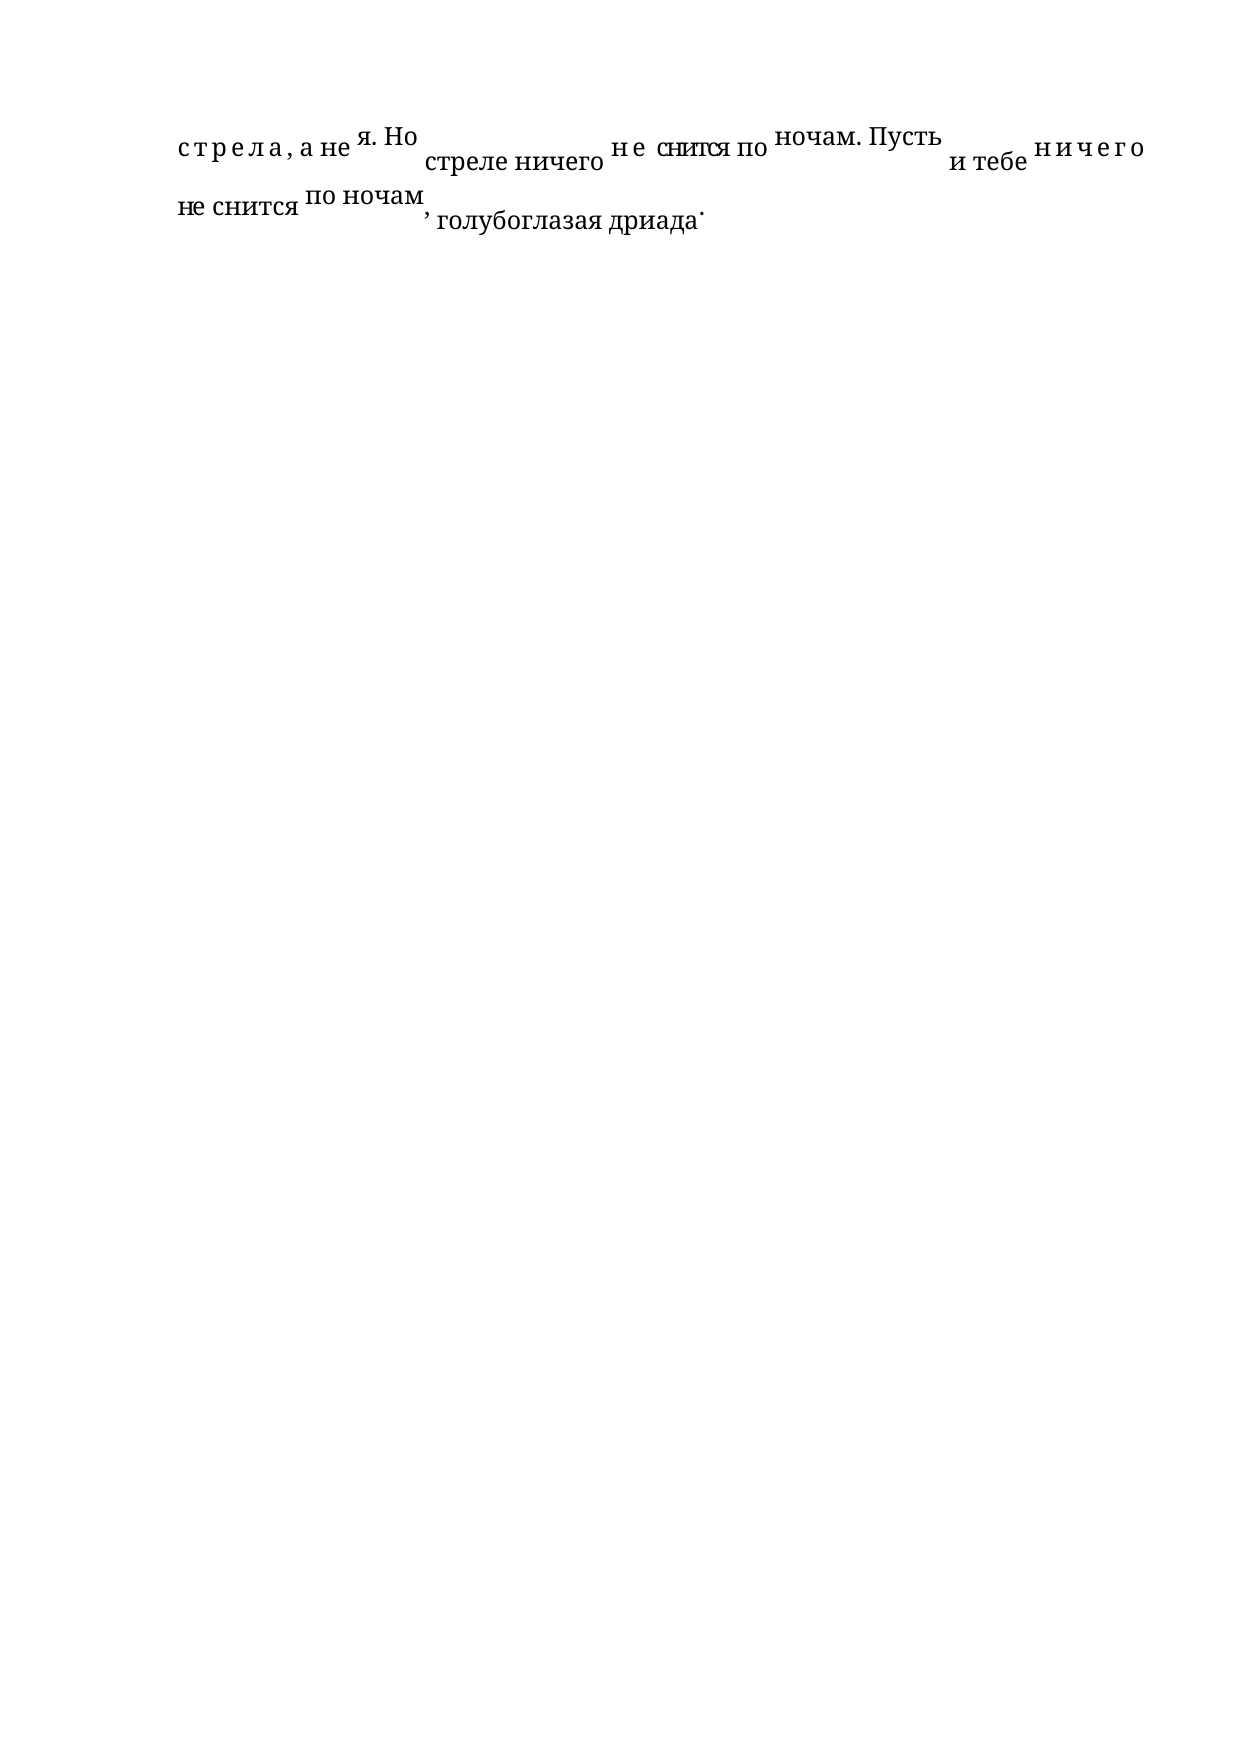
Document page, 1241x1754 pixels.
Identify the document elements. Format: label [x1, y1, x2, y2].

text [177, 118, 1181, 237]
